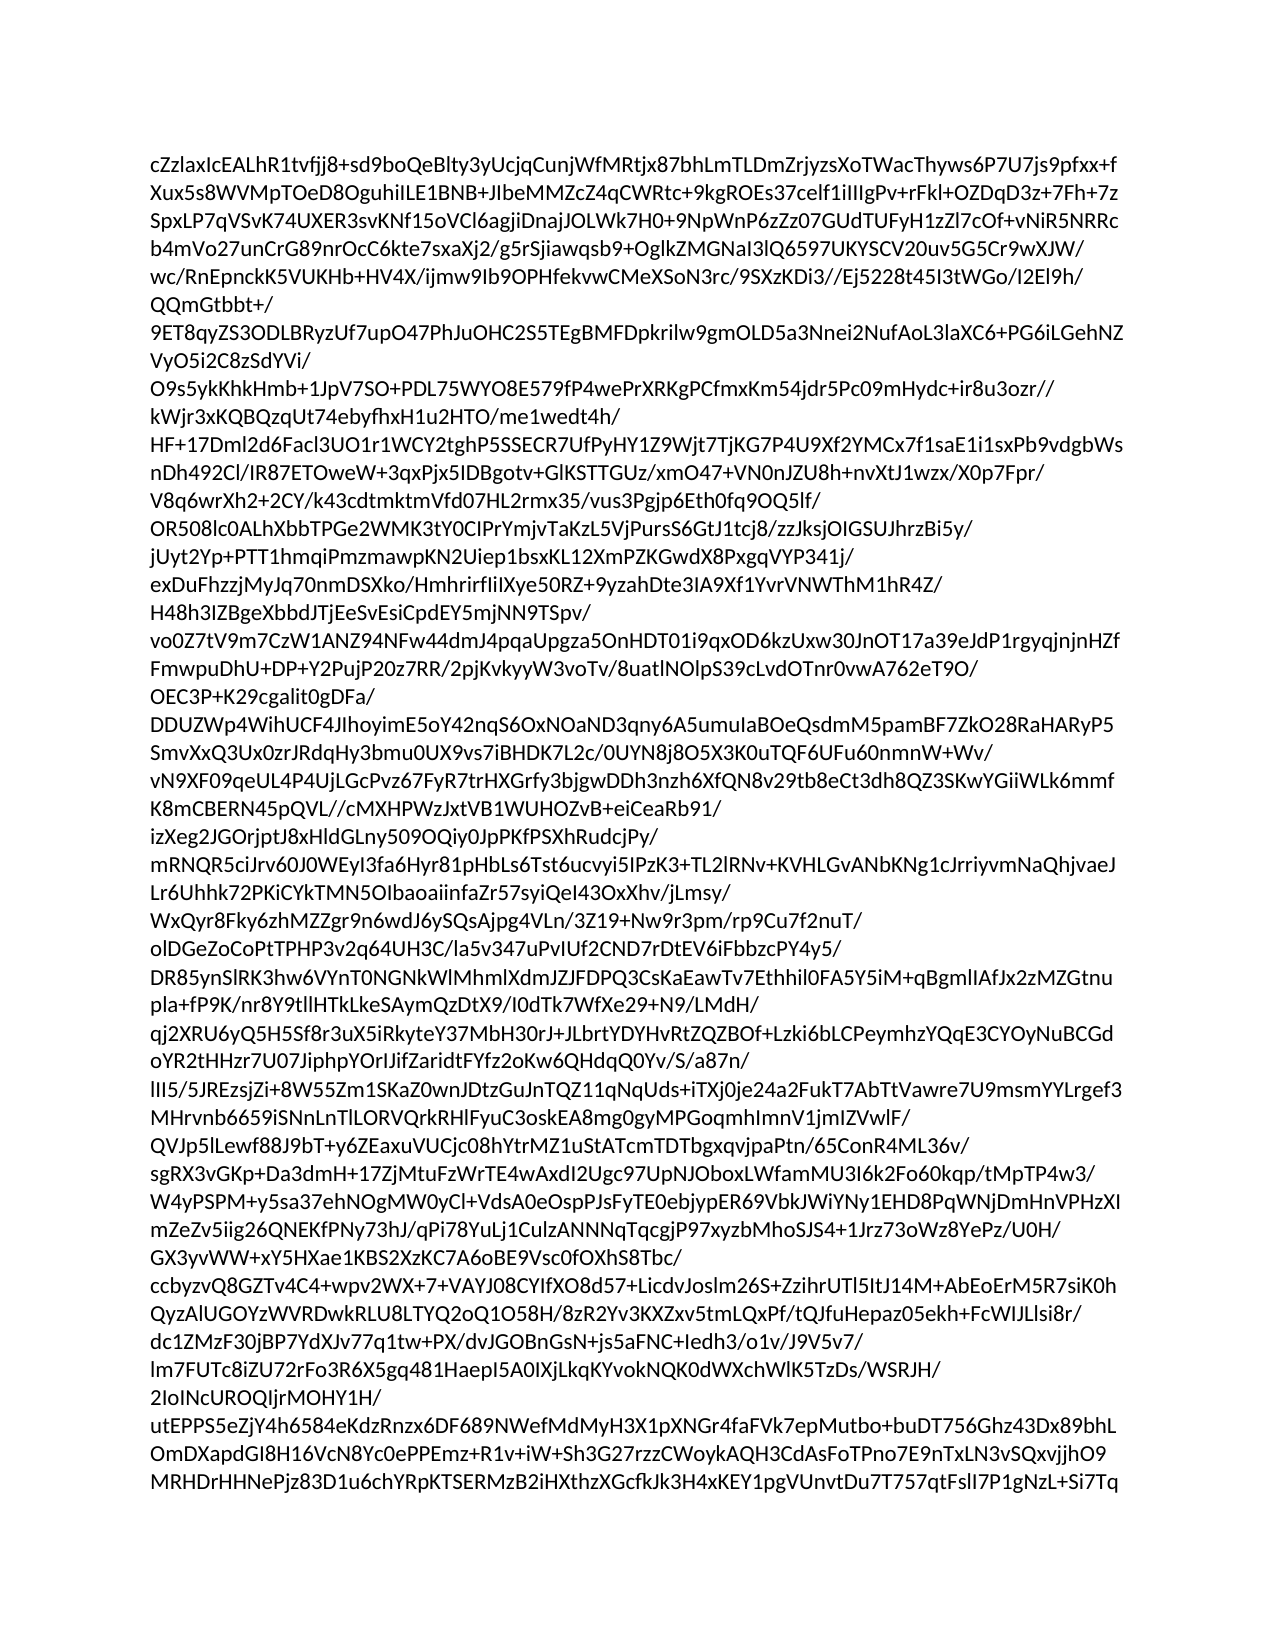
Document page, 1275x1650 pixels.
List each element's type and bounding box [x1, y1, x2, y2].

text [150, 150, 1125, 1495]
